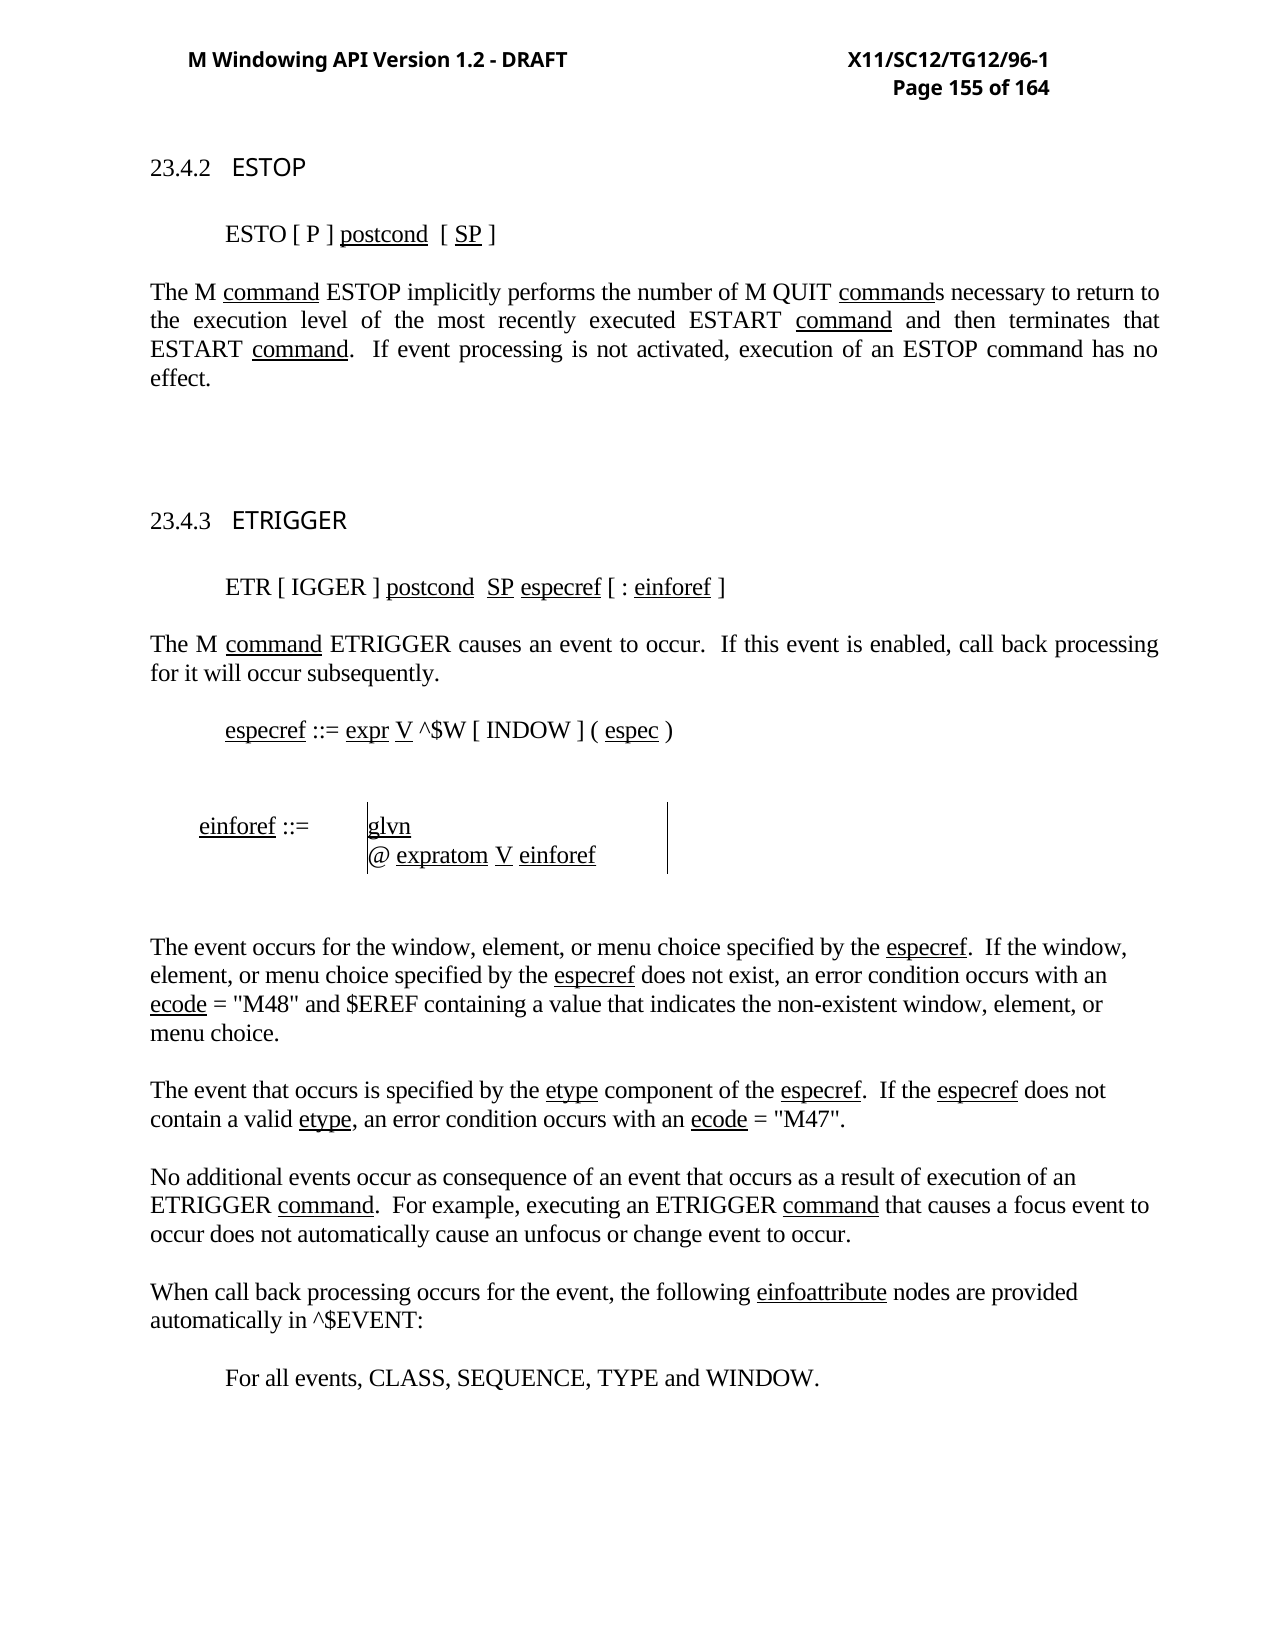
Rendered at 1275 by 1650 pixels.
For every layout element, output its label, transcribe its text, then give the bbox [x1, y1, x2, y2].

text especref ::= expr V ^$W [ INDOW ] ( espec ) [150, 716, 1160, 744]
text ESTO [ P ] postcond [ SP ] [150, 219, 1160, 248]
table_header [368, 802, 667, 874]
text The M command ESTOP implicitly performs the number of M QUIT commands necessary to return to the execution level of the most recently executed ESTART command and then terminates that ESTART command. If event processing is not activated, execution of an ESTOP command has no effect. [150, 277, 1160, 392]
text For all events, CLASS, SEQUENCE, TYPE and WINDOW. [150, 1363, 1160, 1392]
list ETRIGGER [150, 503, 1160, 537]
text ETR [ IGGER ] postcond SP especref [ : einforef ] [150, 572, 1160, 601]
text No additional events occur as consequence of an event that occurs as a result of execution of an ETRIGGER command. For example, executing an ETRIGGER command that causes a focus event to occur does not automatically cause an unfocus or change event to occur. [150, 1162, 1160, 1248]
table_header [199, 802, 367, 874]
list ESTOP [150, 150, 1160, 184]
text The M command ETRIGGER causes an event to occur. If this event is enabled, call back processing for it will occur subsequently. [150, 629, 1160, 687]
text The event occurs for the window, element, or menu choice specified by the especref. If the window, element, or menu choice specified by the especref does not exist, an error condition occurs with an ecode = "M48" and $EREF containing a value that indicates the non-existent window, element, or menu choice. [150, 932, 1160, 1047]
text The event that occurs is specified by the etype component of the especref. If the especref does not contain a valid etype, an error condition occurs with an ecode = "M47". [150, 1076, 1160, 1133]
text When call back processing occurs for the event, the following einfoattribute nodes are provided automatically in ^$EVENT: [150, 1277, 1160, 1334]
